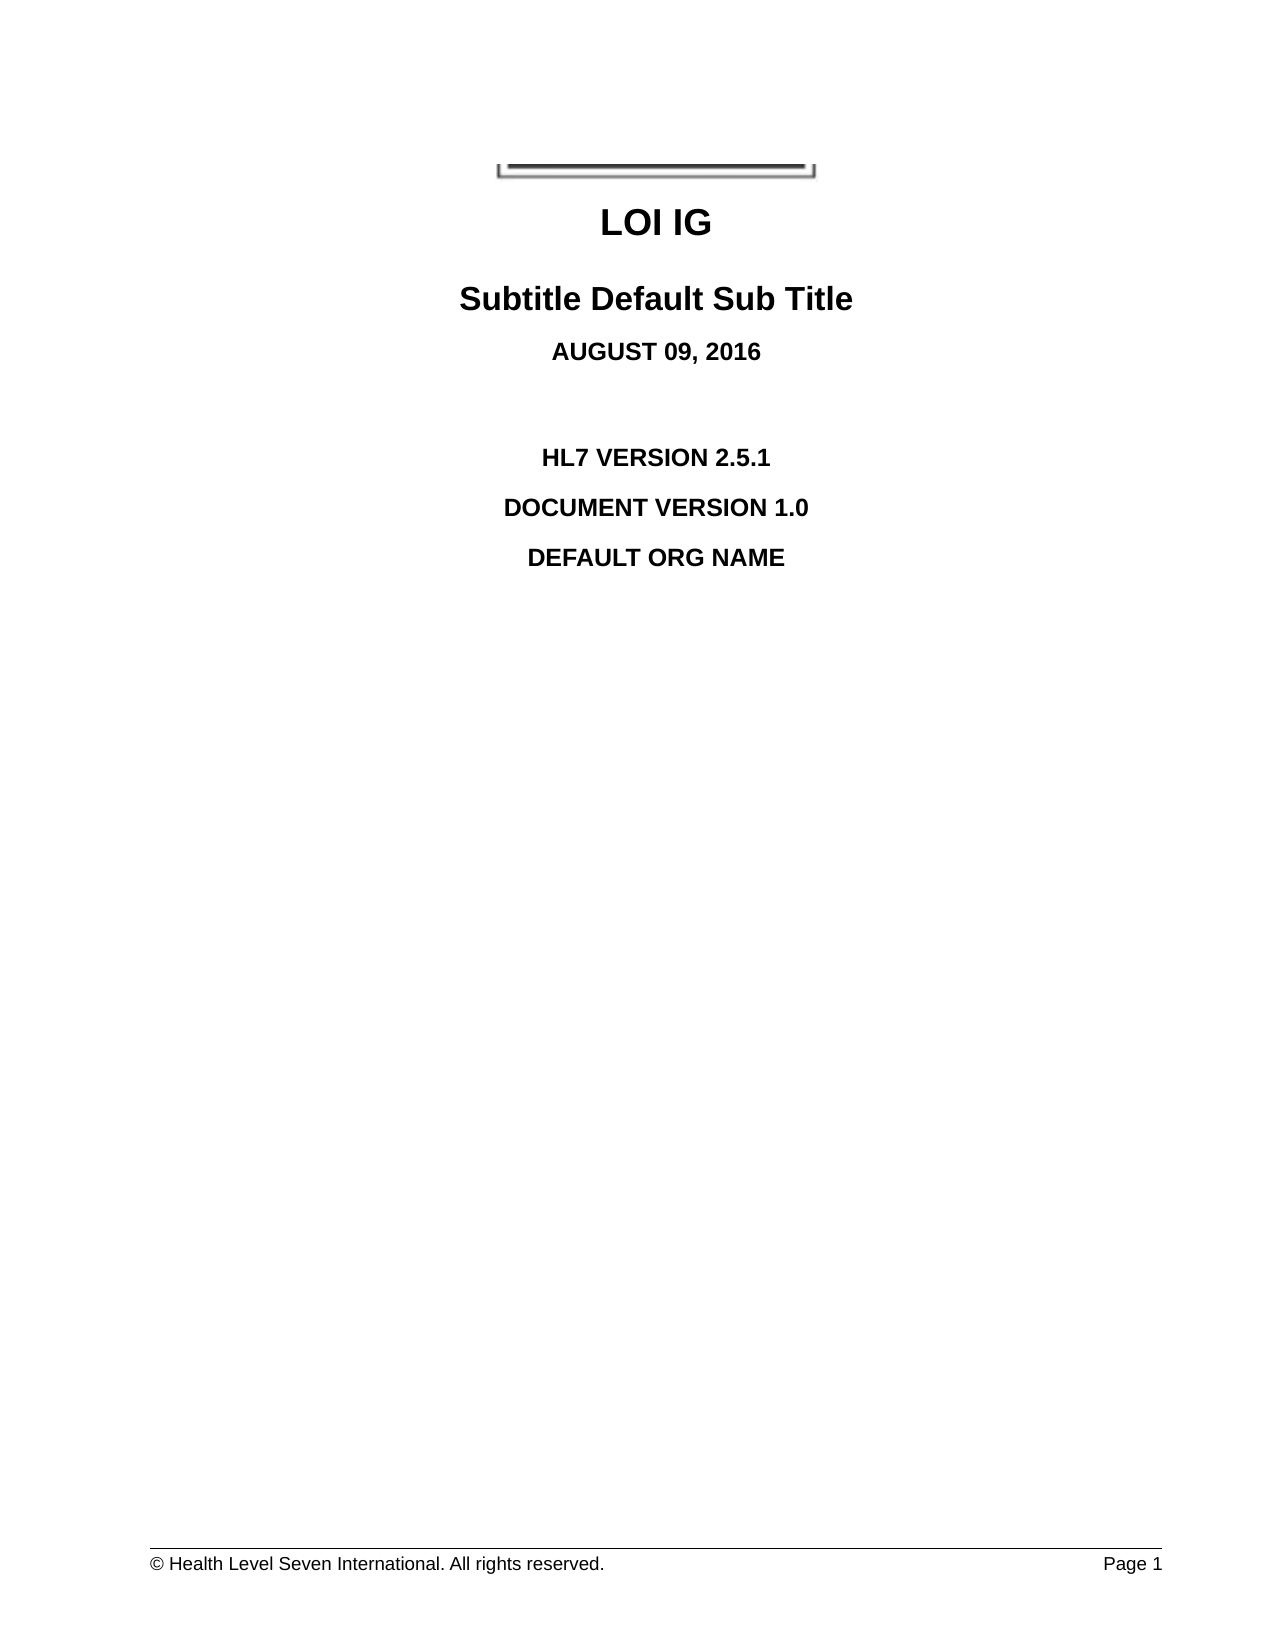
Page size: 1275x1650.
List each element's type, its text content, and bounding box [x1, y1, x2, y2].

title LOI IG [150, 216, 1162, 241]
text Default org name [150, 547, 1162, 572]
text HL7 Version 2.5.1 [150, 447, 1162, 472]
picture [490, 164, 823, 186]
text Document Version 1.0 [150, 497, 1162, 522]
text August 09, 2016 [150, 341, 1162, 366]
subtitle Subtitle Default Sub Title [150, 291, 1162, 316]
